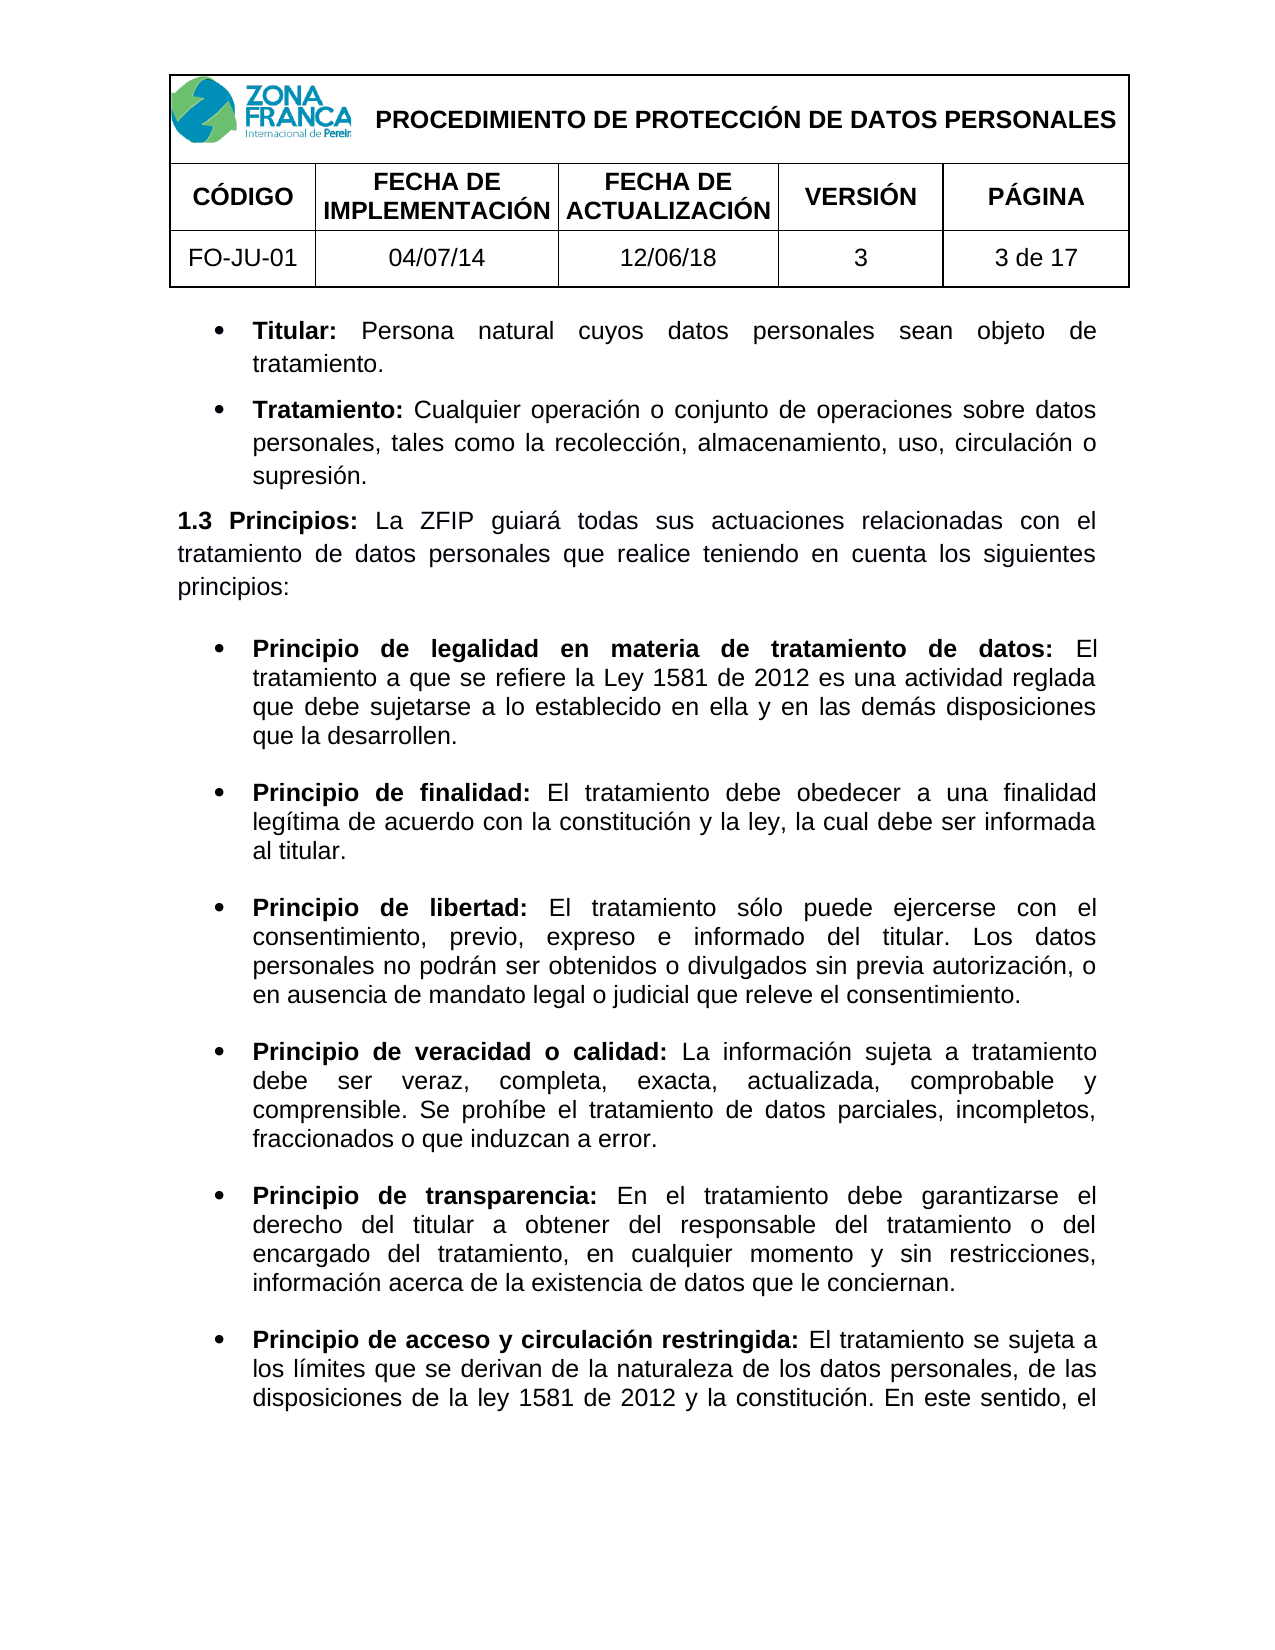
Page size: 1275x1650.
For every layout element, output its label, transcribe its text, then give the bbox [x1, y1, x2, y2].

picture [250, 110, 260, 114]
picture [267, 90, 279, 101]
list Principio de transparencia: En el tratamiento debe garantizarse el derecho del titular a obtener del responsable del tratamiento o del encargado del tratamiento, en cualquier momento y sin restricciones, información acerca de la existencia de datos que le conciernan. [215, 1181, 1098, 1296]
text 1.3 Principios: La ZFIP guiará todas sus actuaciones relacionadas con el tratamiento de datos personales que realice teniendo en cuenta los siguientes principios: [177, 506, 1098, 601]
picture [169, 76, 351, 142]
list Tratamiento: Cualquier operación o conjunto de operaciones sobre datos personales, tales como la recolección, almacenamiento, uso, circulación o supresión. [215, 394, 1098, 489]
picture [303, 102, 322, 116]
list Principio de finalidad: El tratamiento debe obedecer a una finalidad legítima de acuerdo con la constitución y la ley, la cual debe ser informada al titular. [215, 778, 1098, 865]
list Principio de veracidad o calidad: La información sujeta a tratamiento debe ser veraz, completa, exacta, actualizada, comprobable y comprensible. Se prohíbe el tratamiento de datos parciales, incompletos, fraccionados o que induzcan a error. [215, 1037, 1098, 1152]
list Principio de legalidad en materia de tratamiento de datos: El tratamiento a que se refiere la Ley 1581 de 2012 es una actividad reglada que debe sujetarse a lo establecido en ella y en las demás disposiciones que la desarrollen. [215, 634, 1098, 749]
list Principio de libertad: El tratamiento sólo puede ejercerse con el consentimiento, previo, expreso e informado del titular. Los datos personales no podrán ser obtenidos o divulgados sin previa autorización, o en ausencia de mandato legal o judicial que releve el consentimiento. [215, 893, 1098, 1008]
list Titular: Persona natural cuyos datos personales sean objeto de tratamiento. [215, 316, 1098, 378]
